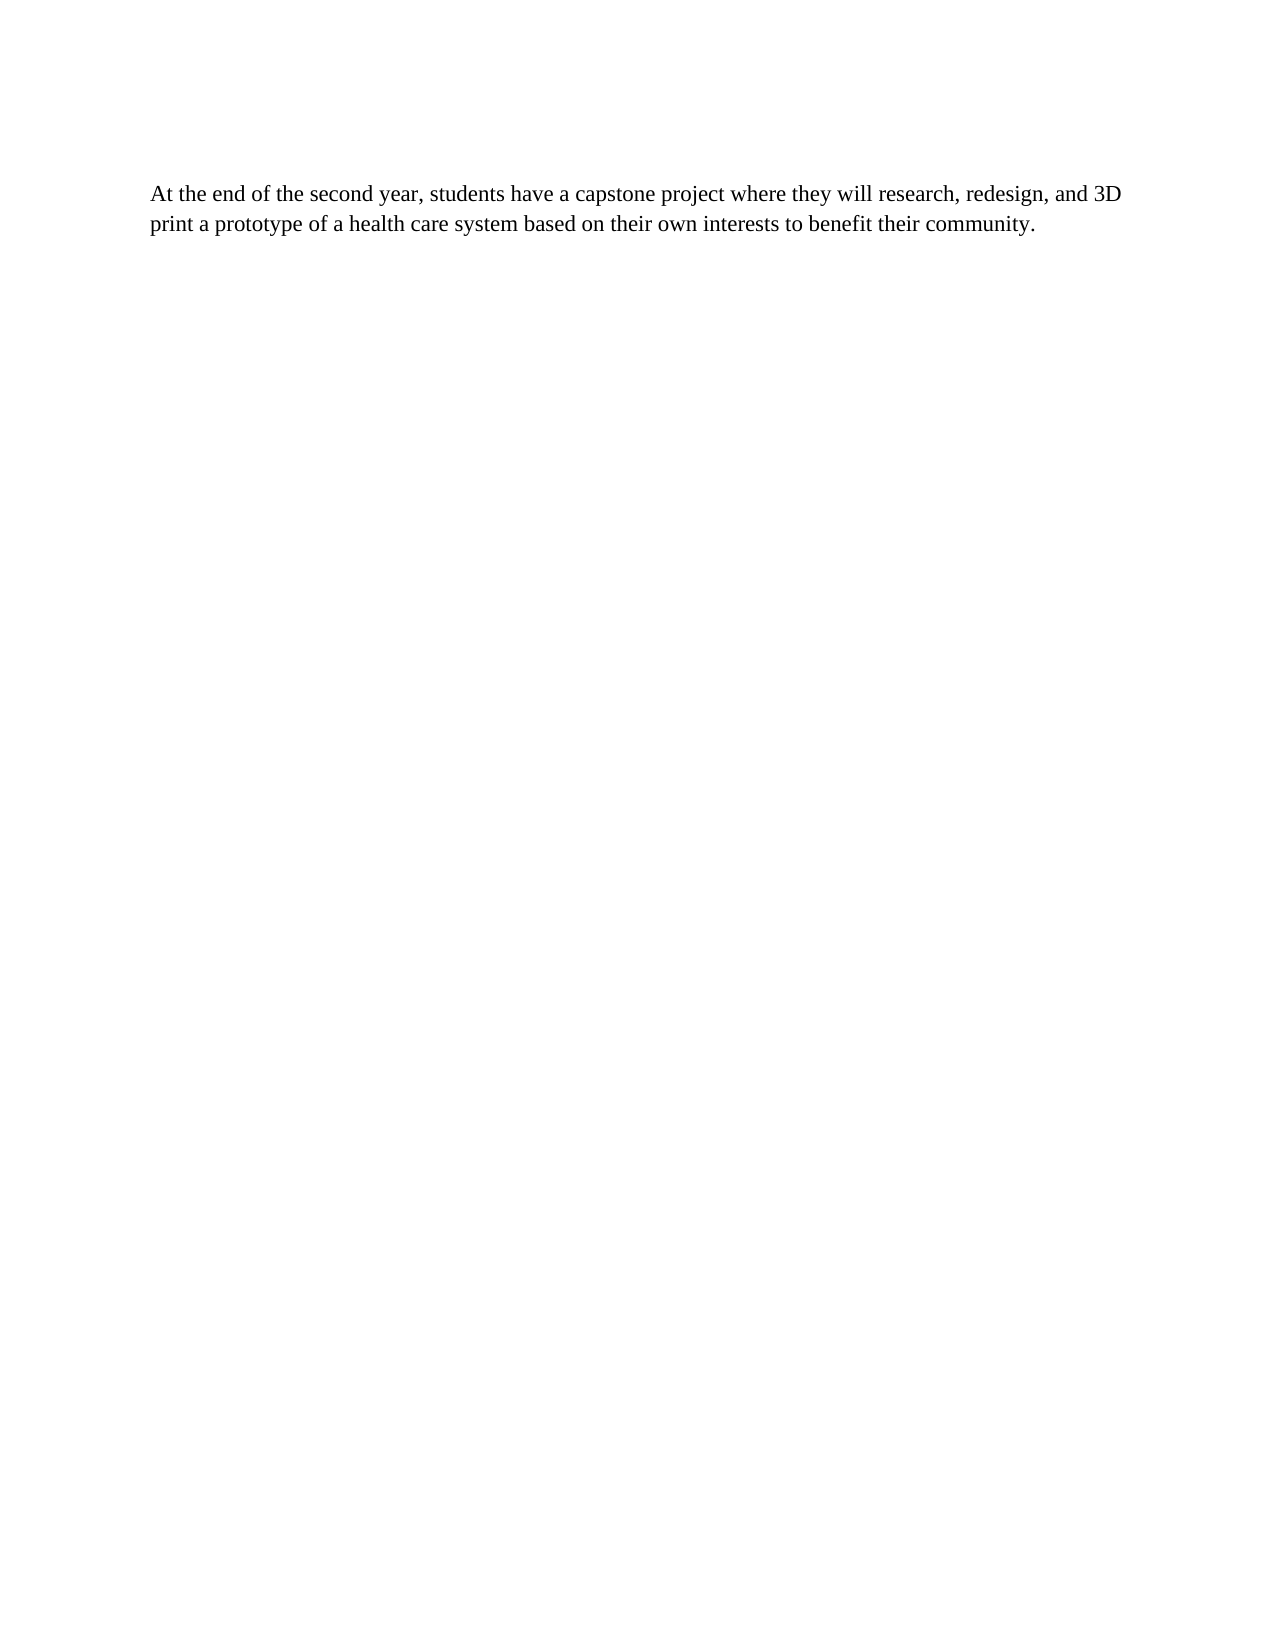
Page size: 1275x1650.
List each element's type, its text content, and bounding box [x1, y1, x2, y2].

text At the end of the second year, students have a capstone project where they will research, redesign, and 3D print a prototype of a health care system based on their own interests to benefit their community. [150, 180, 1125, 237]
